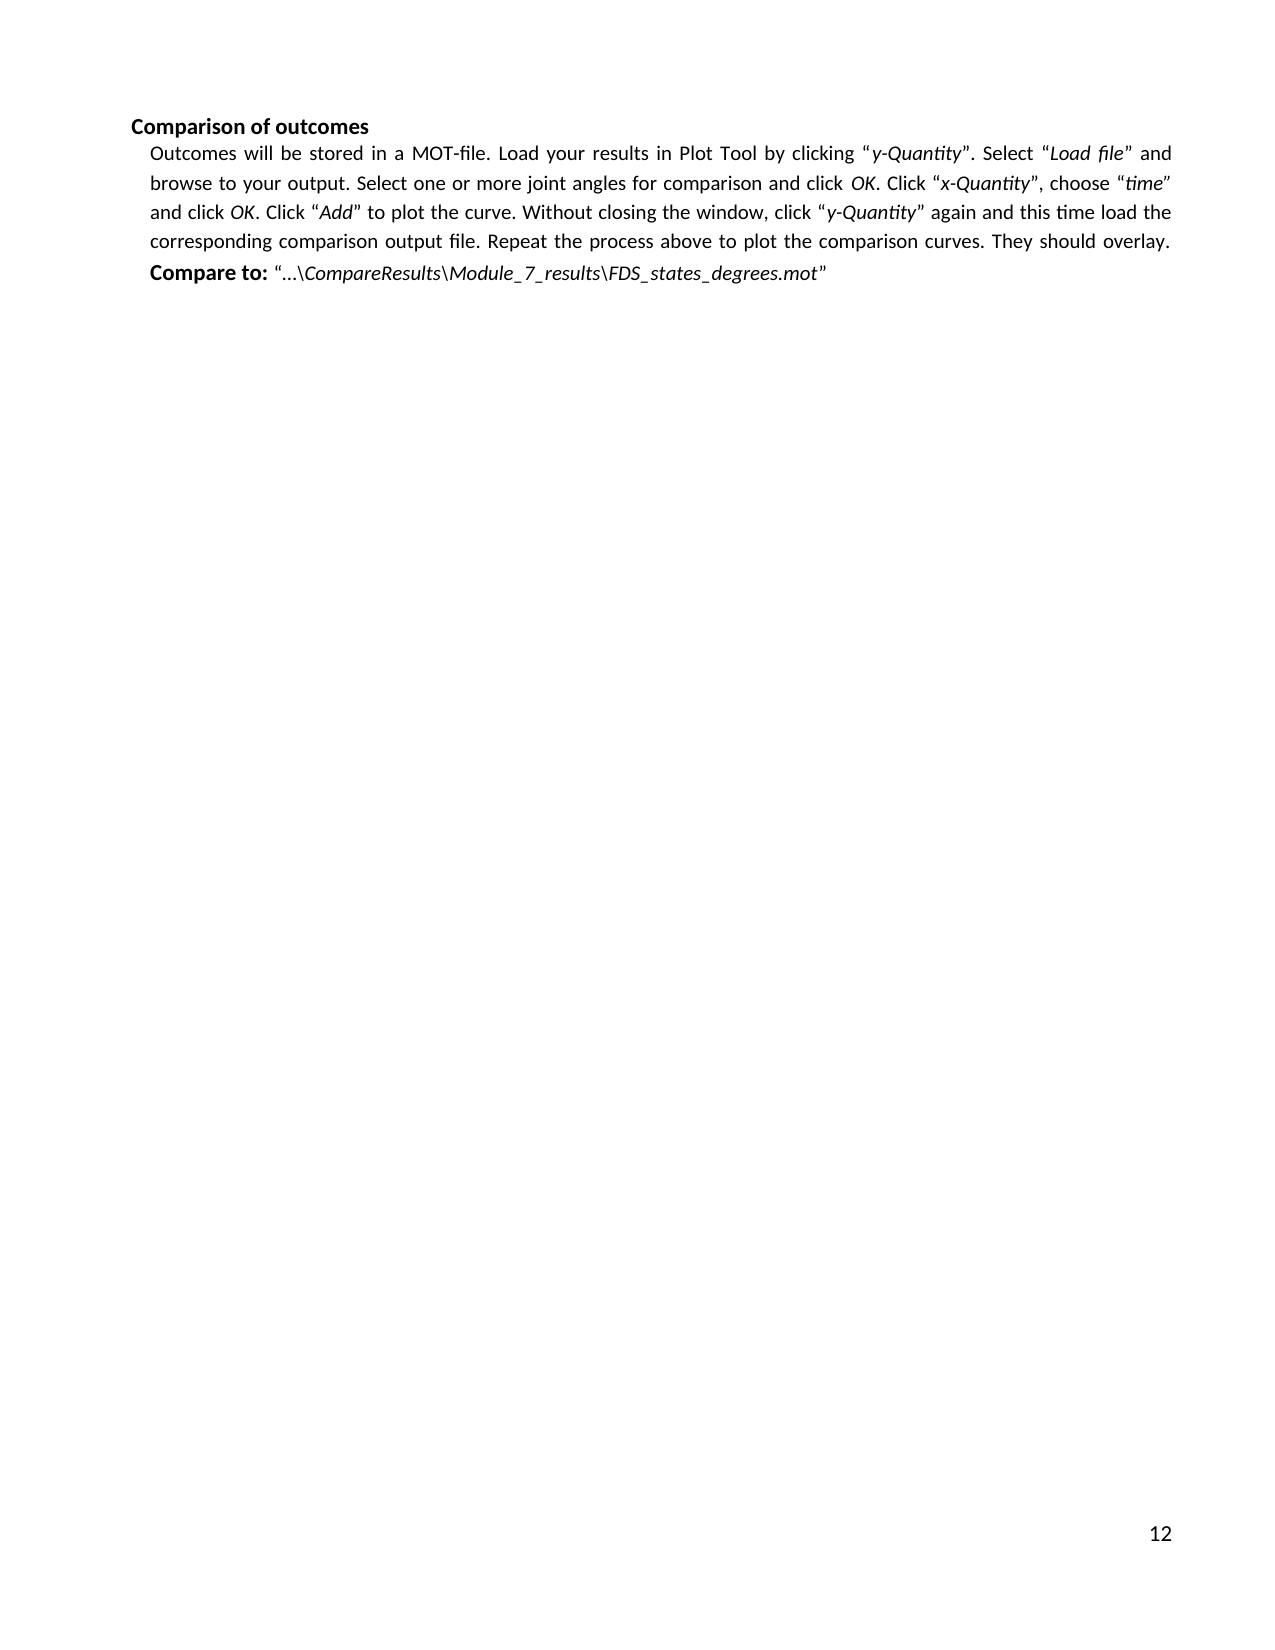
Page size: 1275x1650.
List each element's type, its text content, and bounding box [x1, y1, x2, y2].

text Comparison of outcomes [131, 112, 1172, 141]
text Outcomes will be stored in a MOT-file. Load your results in Plot Tool by clicking “y-Quantity”. Select “Load file” and browse to your output. Select one or more joint angles for comparison and click OK. Click “x-Quantity”, choose “time” and click OK. Click “Add” to plot the curve. Without closing the window, click “y-Quantity” again and this time load the corresponding comparison output file. Repeat the process above to plot the comparison curves. They should overlay. Compare to: “…\CompareResults\Module_7_results\FDS_states_degrees.mot” [150, 141, 1172, 286]
